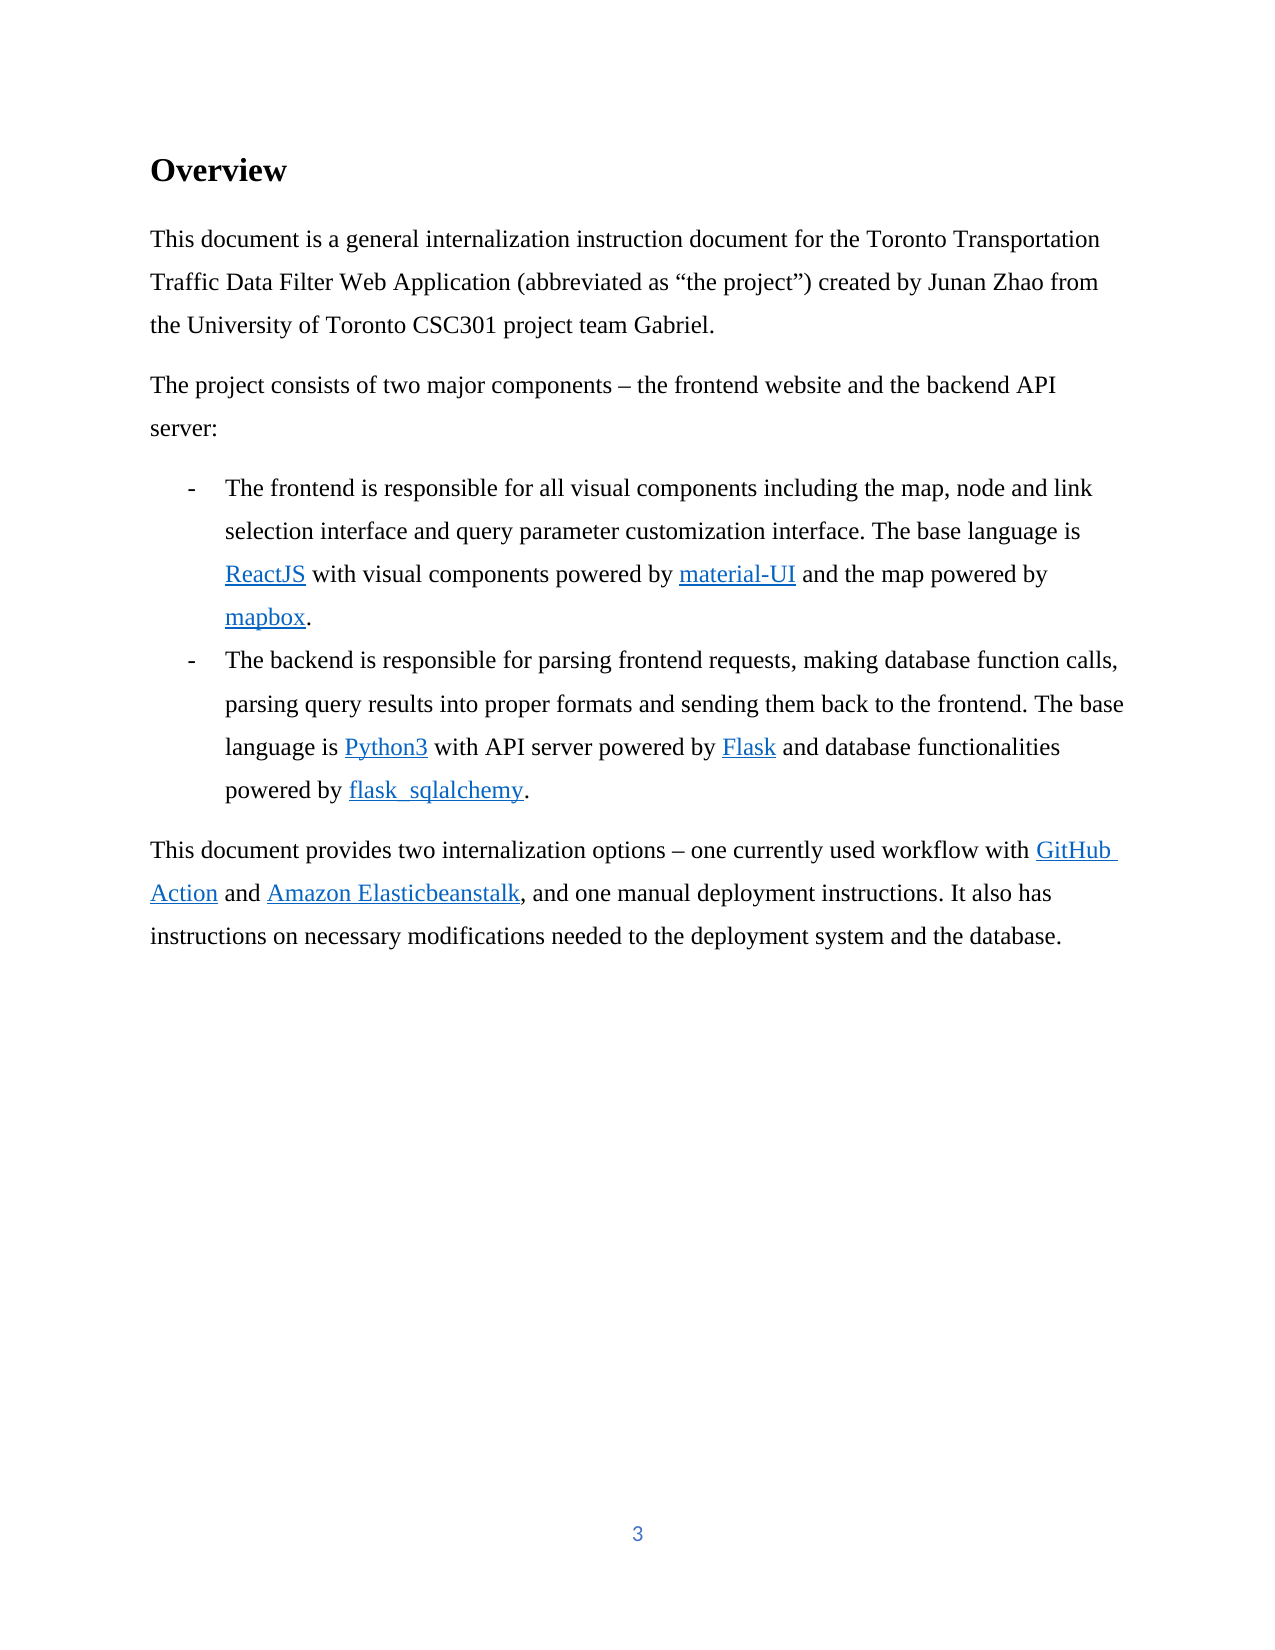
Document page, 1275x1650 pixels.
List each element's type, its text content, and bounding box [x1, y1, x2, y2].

list The frontend is responsible for all visual components including the map, node and link selection interface and query parameter customization interface. The base language is ReactJS with visual components powered by material-UI and the map powered by mapbox. [187, 473, 1125, 631]
text Overview [150, 150, 1125, 188]
text The project consists of two major components – the frontend website and the backend API server: [150, 370, 1125, 442]
list The backend is responsible for parsing frontend requests, making database function calls, parsing query results into proper formats and sending them back to the frontend. The base language is Python3 with API server powered by Flask and database functionalities powered by flask_sqlalchemy. [187, 646, 1125, 804]
text This document provides two internalization options – one currently used workflow with GitHub Action and Amazon Elasticbeanstalk, and one manual deployment instructions. It also has instructions on necessary modifications needed to the deployment system and the database. [150, 835, 1125, 950]
text This document is a general internalization instruction document for the Toronto Transportation Traffic Data Filter Web Application (abbreviated as “the project”) created by Junan Zhao from the University of Toronto CSC301 project team Gabriel. [150, 224, 1125, 339]
